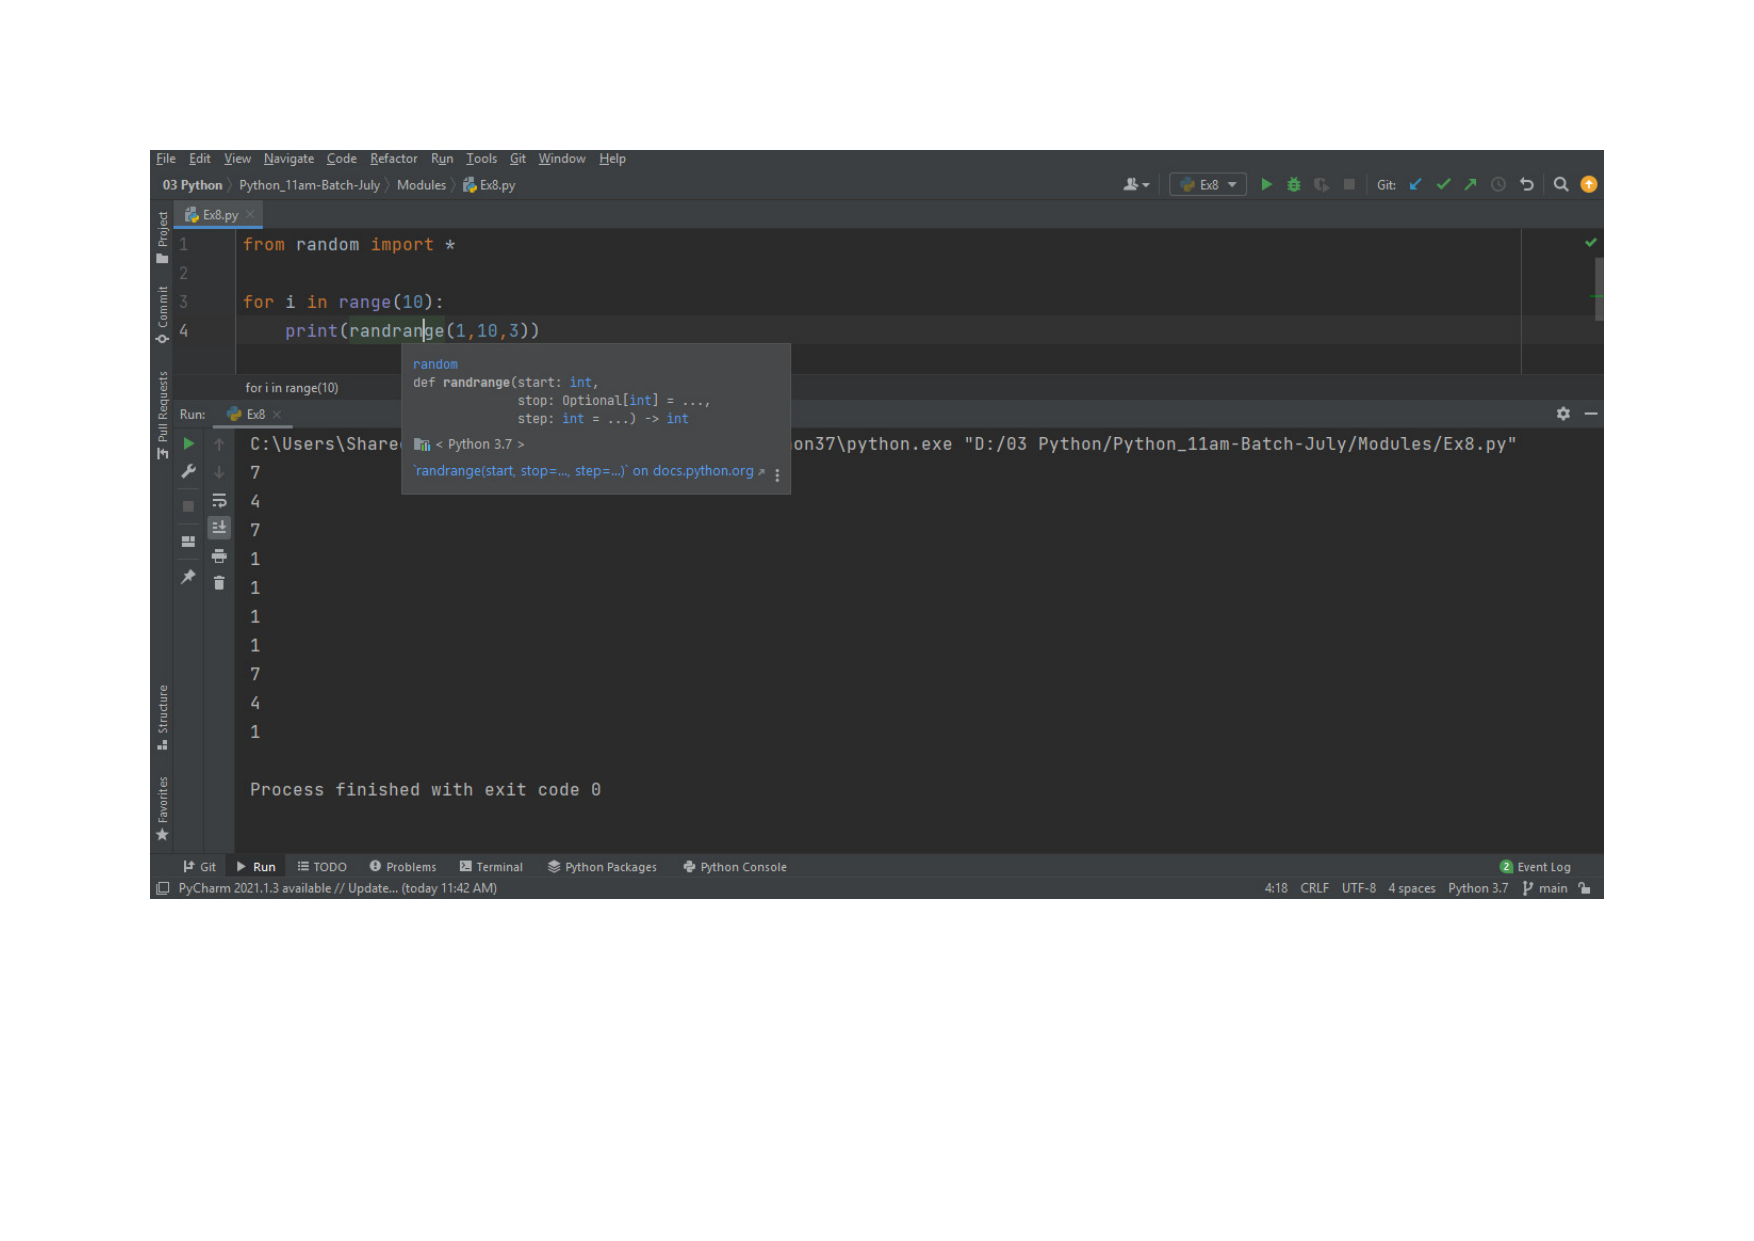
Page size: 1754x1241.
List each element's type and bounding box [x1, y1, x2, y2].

picture [150, 150, 1604, 899]
